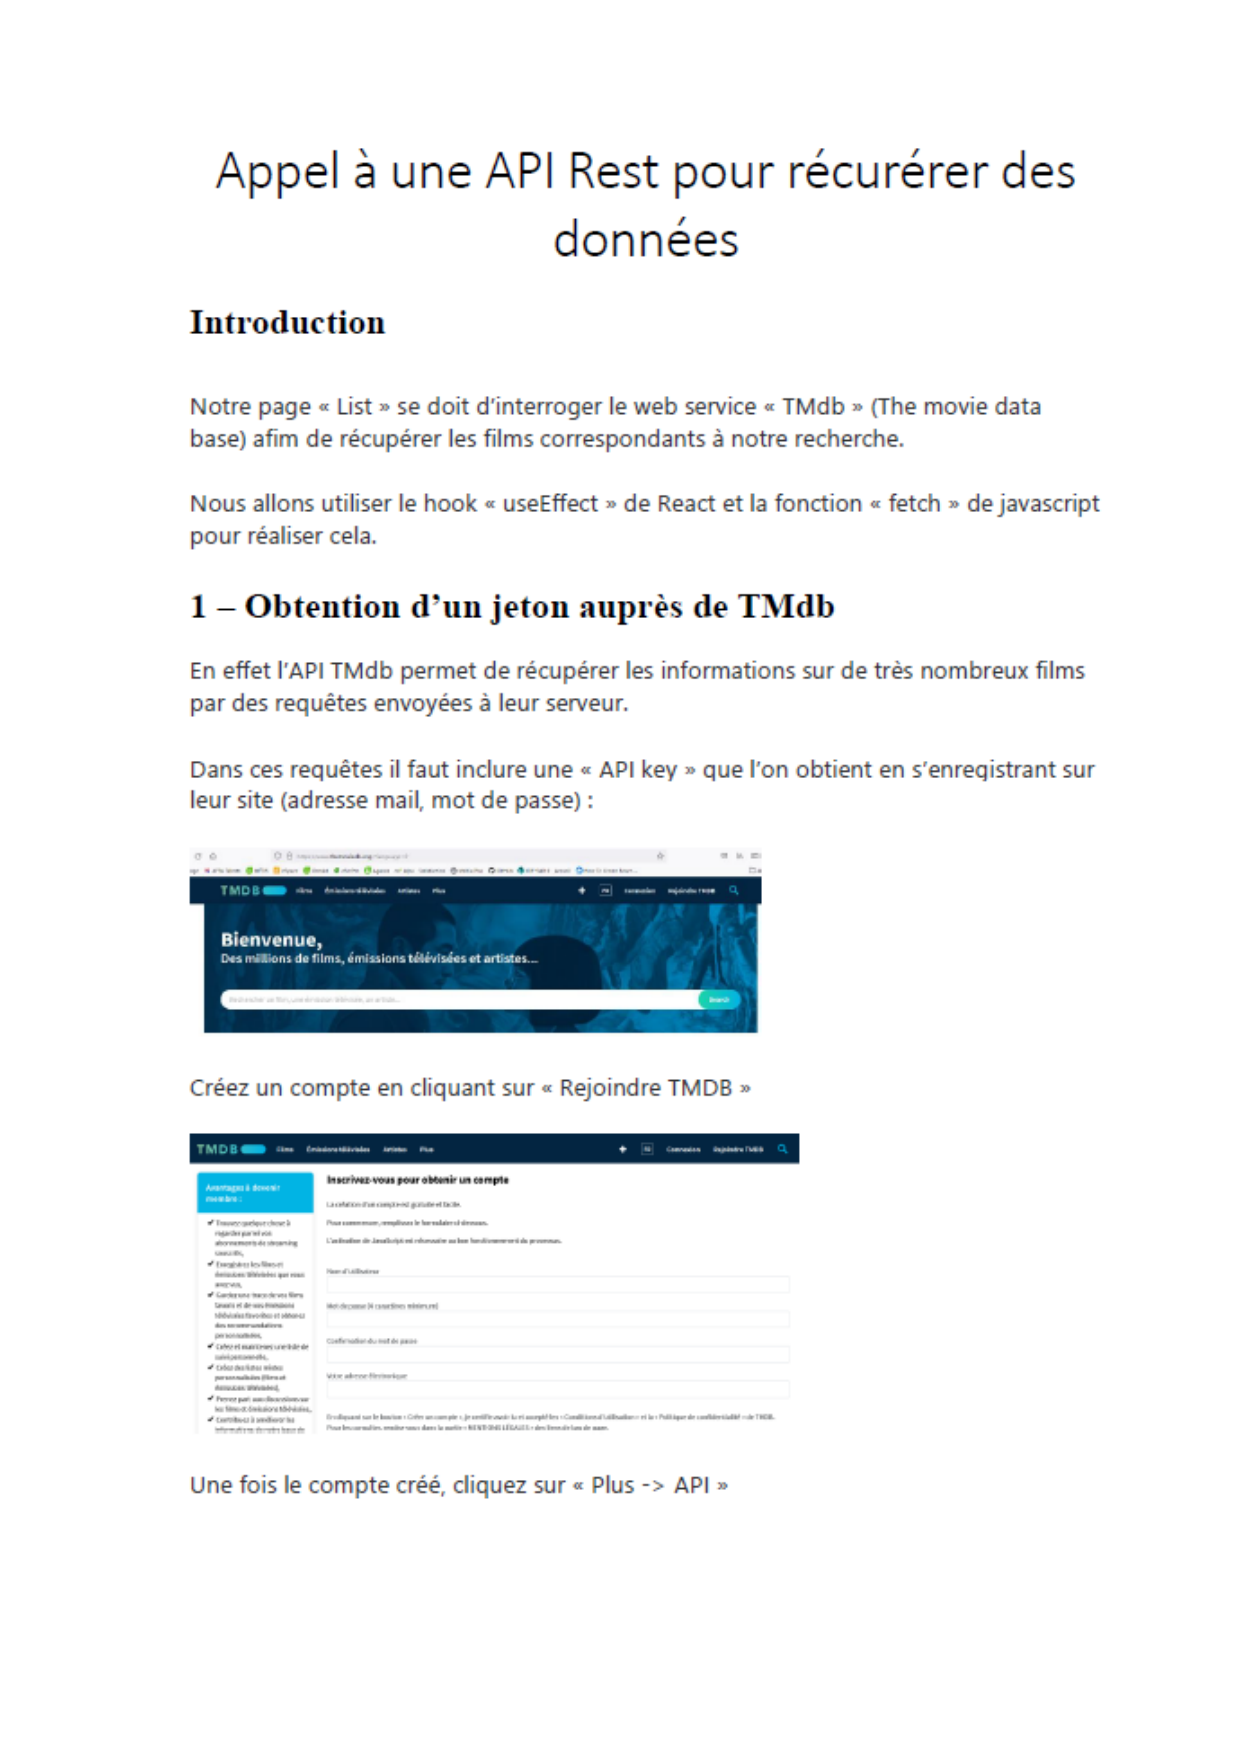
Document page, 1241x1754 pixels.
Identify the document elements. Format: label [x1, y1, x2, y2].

picture [147, 147, 1145, 1533]
